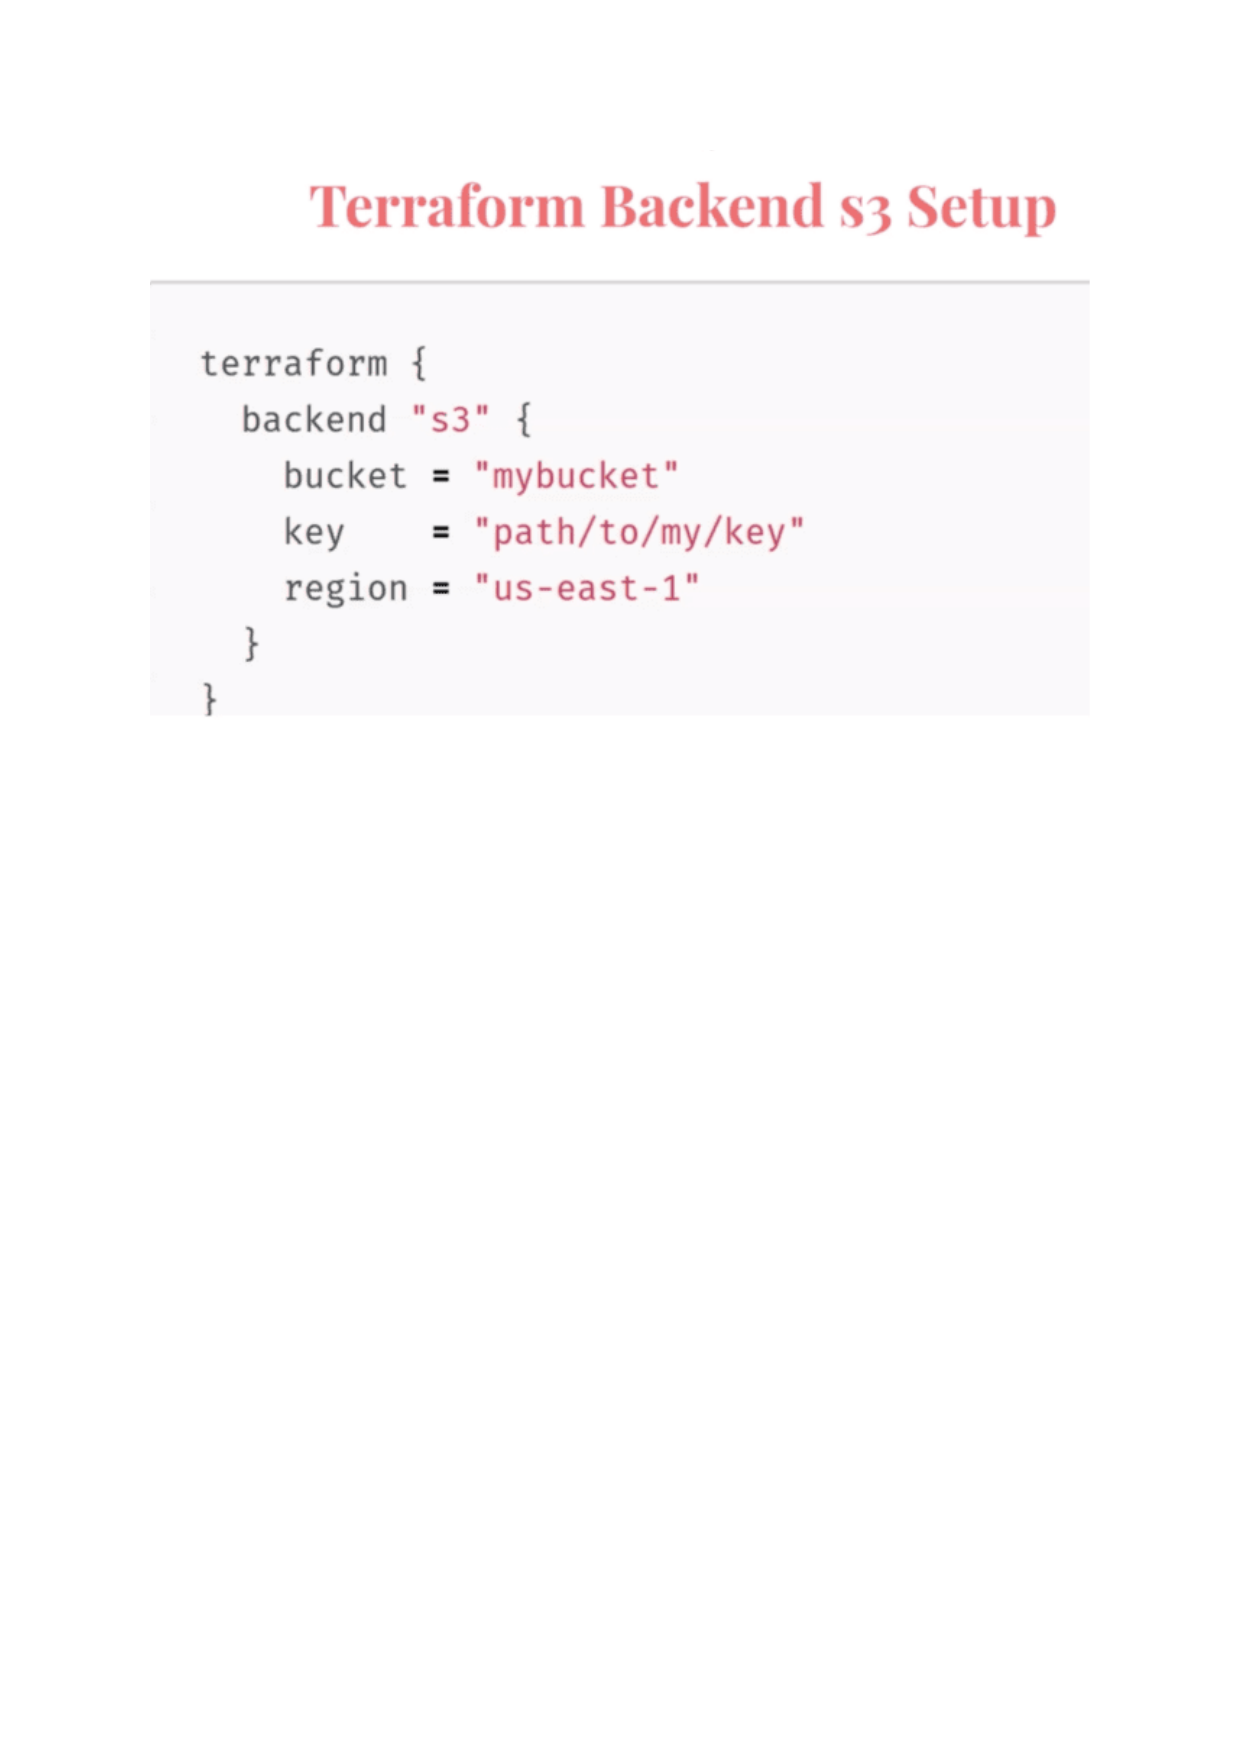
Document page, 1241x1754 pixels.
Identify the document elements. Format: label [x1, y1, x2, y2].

picture [150, 150, 1090, 720]
